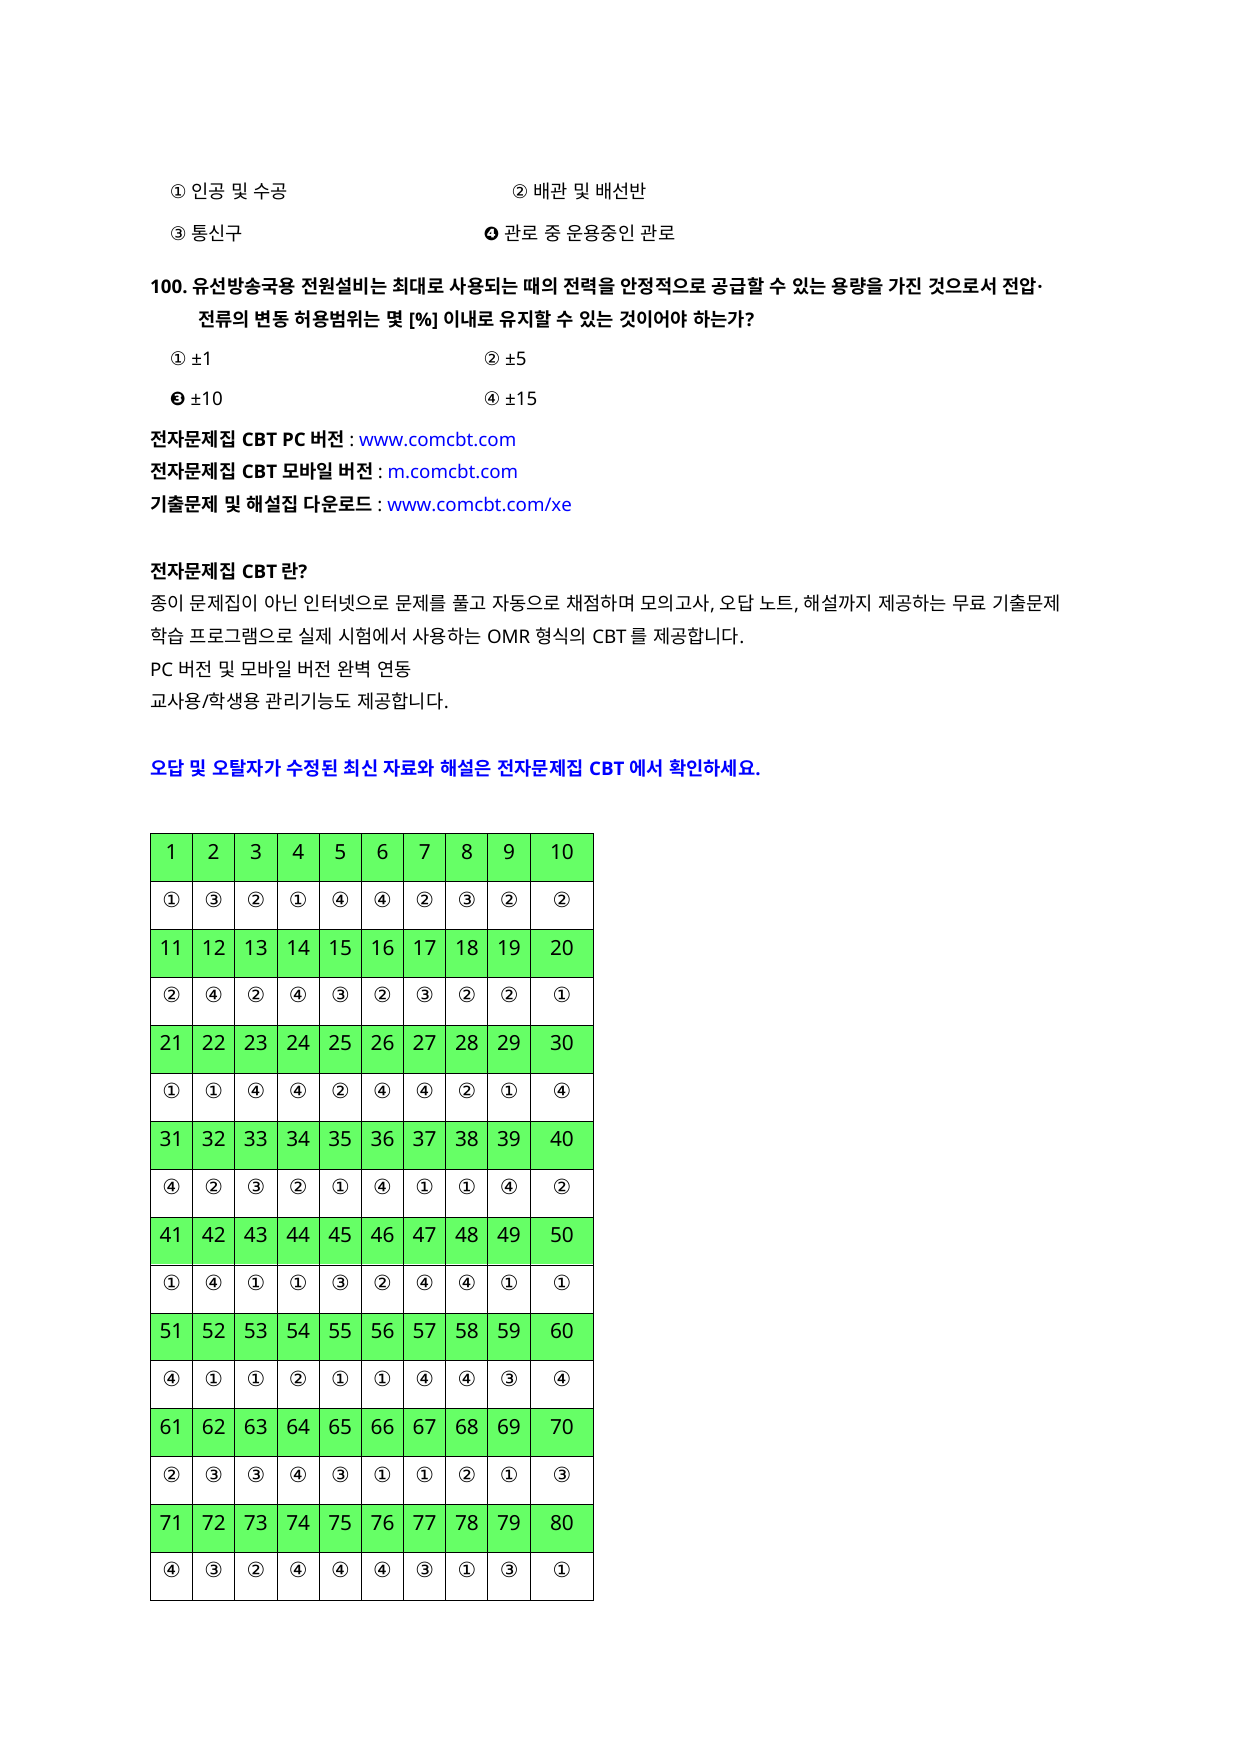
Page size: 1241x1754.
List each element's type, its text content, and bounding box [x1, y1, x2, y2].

table_cell ① [320, 1361, 361, 1408]
table_cell ③ [488, 1553, 530, 1600]
table_cell ① [446, 1170, 487, 1217]
table_cell 41 [151, 1218, 192, 1264]
table_cell ③ [404, 1553, 445, 1600]
table_cell ④ [531, 1361, 593, 1408]
table_cell 14 [278, 930, 319, 977]
table_cell 11 [151, 930, 192, 977]
table_cell ① [488, 1074, 530, 1121]
table_cell 67 [404, 1409, 445, 1456]
table_cell 19 [488, 930, 530, 977]
table_cell 58 [446, 1314, 487, 1360]
table_cell ② [278, 1170, 319, 1217]
table_cell ① [531, 1553, 593, 1600]
table_cell 51 [151, 1314, 192, 1360]
table_cell ② [446, 1074, 487, 1121]
table_cell 21 [151, 1026, 192, 1073]
table_cell ④ [235, 1074, 277, 1121]
table_cell ① [362, 1457, 403, 1504]
table_cell 27 [404, 1026, 445, 1073]
text ③ 통신구 ❹ 관로 중 운용중인 관로 [150, 218, 1090, 246]
table_cell ④ [151, 1170, 192, 1217]
table_cell ① [193, 1074, 234, 1121]
table_cell 74 [278, 1505, 319, 1552]
table_cell 32 [193, 1122, 234, 1169]
table_cell 26 [362, 1026, 403, 1073]
table_cell ④ [404, 1266, 445, 1312]
table_cell ① [362, 1361, 403, 1408]
table_cell ① [193, 1361, 234, 1408]
table_cell 37 [404, 1122, 445, 1169]
table_header 3 [235, 834, 277, 881]
table_cell ④ [151, 1553, 192, 1600]
table_cell ③ [320, 978, 361, 1025]
table_cell ④ [278, 1553, 319, 1600]
table_cell ② [362, 1266, 403, 1312]
table_cell 30 [531, 1026, 593, 1073]
table_header 1 [151, 834, 192, 881]
table_cell 60 [531, 1314, 593, 1360]
table_cell 16 [362, 930, 403, 977]
table_cell 63 [235, 1409, 277, 1456]
table_cell 34 [278, 1122, 319, 1169]
table_cell ③ [193, 882, 234, 929]
text ① 인공 및 수공 ② 배관 및 배선반 [150, 177, 1090, 204]
table_cell 36 [362, 1122, 403, 1169]
table_cell ④ [446, 1361, 487, 1408]
table_cell 79 [488, 1505, 530, 1552]
table_cell ② [404, 882, 445, 929]
table_cell 53 [235, 1314, 277, 1360]
table_cell ② [446, 1457, 487, 1504]
table_cell 49 [488, 1218, 530, 1264]
table_header 4 [278, 834, 319, 881]
table_cell 78 [446, 1505, 487, 1552]
table_cell 59 [488, 1314, 530, 1360]
table_cell 66 [362, 1409, 403, 1456]
table_cell ② [235, 882, 277, 929]
table_header 5 [320, 834, 361, 881]
table_cell ② [488, 882, 530, 929]
table_cell ① [235, 1266, 277, 1312]
table_cell ③ [488, 1361, 530, 1408]
table_cell ④ [193, 1266, 234, 1312]
table_cell 68 [446, 1409, 487, 1456]
table_cell 55 [320, 1314, 361, 1360]
table_cell ① [488, 1266, 530, 1312]
table_header 2 [193, 834, 234, 881]
table_cell 12 [193, 930, 234, 977]
table_cell 64 [278, 1409, 319, 1456]
table_cell 65 [320, 1409, 361, 1456]
table_cell ③ [320, 1457, 361, 1504]
table_cell 44 [278, 1218, 319, 1264]
table_cell 28 [446, 1026, 487, 1073]
table_cell ② [151, 978, 192, 1025]
table_cell ④ [488, 1170, 530, 1217]
table_cell ① [446, 1553, 487, 1600]
table_cell ② [151, 1457, 192, 1504]
table_cell 42 [193, 1218, 234, 1264]
table_cell ④ [362, 1553, 403, 1600]
table_cell ② [320, 1074, 361, 1121]
table_cell ① [404, 1457, 445, 1504]
table_cell 35 [320, 1122, 361, 1169]
table_cell ① [278, 882, 319, 929]
table_cell ② [235, 978, 277, 1025]
text ① ±1 ② ±5 [150, 346, 1090, 371]
table_cell 23 [235, 1026, 277, 1073]
table_cell 15 [320, 930, 361, 977]
table_cell 24 [278, 1026, 319, 1073]
table_cell ② [488, 978, 530, 1025]
table_cell ① [151, 1266, 192, 1312]
table_cell ④ [362, 882, 403, 929]
table_cell 20 [531, 930, 593, 977]
table_cell 43 [235, 1218, 277, 1264]
table_cell ③ [320, 1266, 361, 1312]
table_cell 69 [488, 1409, 530, 1456]
table_cell ① [320, 1170, 361, 1217]
table_cell 38 [446, 1122, 487, 1169]
text 전자문제집 CBT PC 버전 : www.comcbt.com 전자문제집 CBT 모바일 버전 : m.comcbt.com 기출문제 및 해설집 다운로드 : www.comcbt.com/xe 전자문제집 CBT란? 종이 문제집이 아닌 인터넷으로 문제를 풀고 자동으로 채점하며 모의고사, 오답 노트, 해설까지 제공하는 무료 기출문제 학습 프로그램으로 실제 시험에서 사용하는 OMR 형식의 CBT를 제공합니다. PC 버전 및 모바일 버전 완벽 연동 교사용/학생용 관리기능도 제공합니다. 오답 및 오탈자가 수정된 최신 자료와 해설은 전자문제집 CBT 에서 확인하세요. [150, 424, 1090, 781]
text ❸ ±10 ④ ±15 [150, 385, 1090, 411]
table_cell ① [531, 1266, 593, 1312]
table_header 7 [404, 834, 445, 881]
table_cell ① [488, 1457, 530, 1504]
table_cell ④ [278, 978, 319, 1025]
table_cell 33 [235, 1122, 277, 1169]
table_cell ① [151, 1074, 192, 1121]
table_cell ② [235, 1553, 277, 1600]
table_cell ④ [278, 1074, 319, 1121]
table_cell ② [446, 978, 487, 1025]
table_cell 70 [531, 1409, 593, 1456]
table_cell ① [278, 1266, 319, 1312]
table_cell 54 [278, 1314, 319, 1360]
table_cell 45 [320, 1218, 361, 1264]
table_cell ② [193, 1170, 234, 1217]
table_cell ④ [404, 1074, 445, 1121]
text 100. 유선방송국용 전원설비는 최대로 사용되는 때의 전력을 안정적으로 공급할 수 있는 용량을 가진 것으로서 전압·전류의 변동 허용범위는 몇 [%] 이내로 유지할 수 있는 것이어야 하는가? [150, 272, 1090, 332]
table_cell ③ [404, 978, 445, 1025]
table_cell ④ [278, 1457, 319, 1504]
table_cell ④ [151, 1361, 192, 1408]
table_cell 13 [235, 930, 277, 977]
table_cell ④ [362, 1074, 403, 1121]
table_cell 39 [488, 1122, 530, 1169]
table_cell 47 [404, 1218, 445, 1264]
table_cell ④ [320, 1553, 361, 1600]
table_header 9 [488, 834, 530, 881]
table_cell 29 [488, 1026, 530, 1073]
table_cell 46 [362, 1218, 403, 1264]
table_cell 31 [151, 1122, 192, 1169]
table_cell ② [278, 1361, 319, 1408]
table_cell 80 [531, 1505, 593, 1552]
table_cell ④ [404, 1361, 445, 1408]
table_cell ③ [193, 1553, 234, 1600]
table_cell ④ [362, 1170, 403, 1217]
table_cell 48 [446, 1218, 487, 1264]
table_cell ③ [446, 882, 487, 929]
table_cell 40 [531, 1122, 593, 1169]
table_cell ① [404, 1170, 445, 1217]
table_cell ③ [531, 1457, 593, 1504]
table_cell ③ [193, 1457, 234, 1504]
table_cell 22 [193, 1026, 234, 1073]
table_cell 77 [404, 1505, 445, 1552]
table_cell 72 [193, 1505, 234, 1552]
table_cell ④ [320, 882, 361, 929]
table_cell ② [362, 978, 403, 1025]
table_cell 62 [193, 1409, 234, 1456]
table_cell ① [531, 978, 593, 1025]
table_cell 75 [320, 1505, 361, 1552]
table_cell 56 [362, 1314, 403, 1360]
table_cell 18 [446, 930, 487, 977]
table_cell ① [151, 882, 192, 929]
table_cell ② [531, 882, 593, 929]
table_cell ③ [235, 1170, 277, 1217]
table_cell 17 [404, 930, 445, 977]
table_cell ① [235, 1361, 277, 1408]
table_cell 76 [362, 1505, 403, 1552]
table_cell 73 [235, 1505, 277, 1552]
table_cell 25 [320, 1026, 361, 1073]
table_cell ③ [235, 1457, 277, 1504]
table_cell 57 [404, 1314, 445, 1360]
table_cell ② [531, 1170, 593, 1217]
table_cell ④ [531, 1074, 593, 1121]
table_cell 61 [151, 1409, 192, 1456]
table_header 8 [446, 834, 487, 881]
table_header 10 [531, 834, 593, 881]
table_cell ④ [446, 1266, 487, 1312]
table_header 6 [362, 834, 403, 881]
table_cell ④ [193, 978, 234, 1025]
table_cell 50 [531, 1218, 593, 1264]
table_cell 52 [193, 1314, 234, 1360]
table_cell 71 [151, 1505, 192, 1552]
